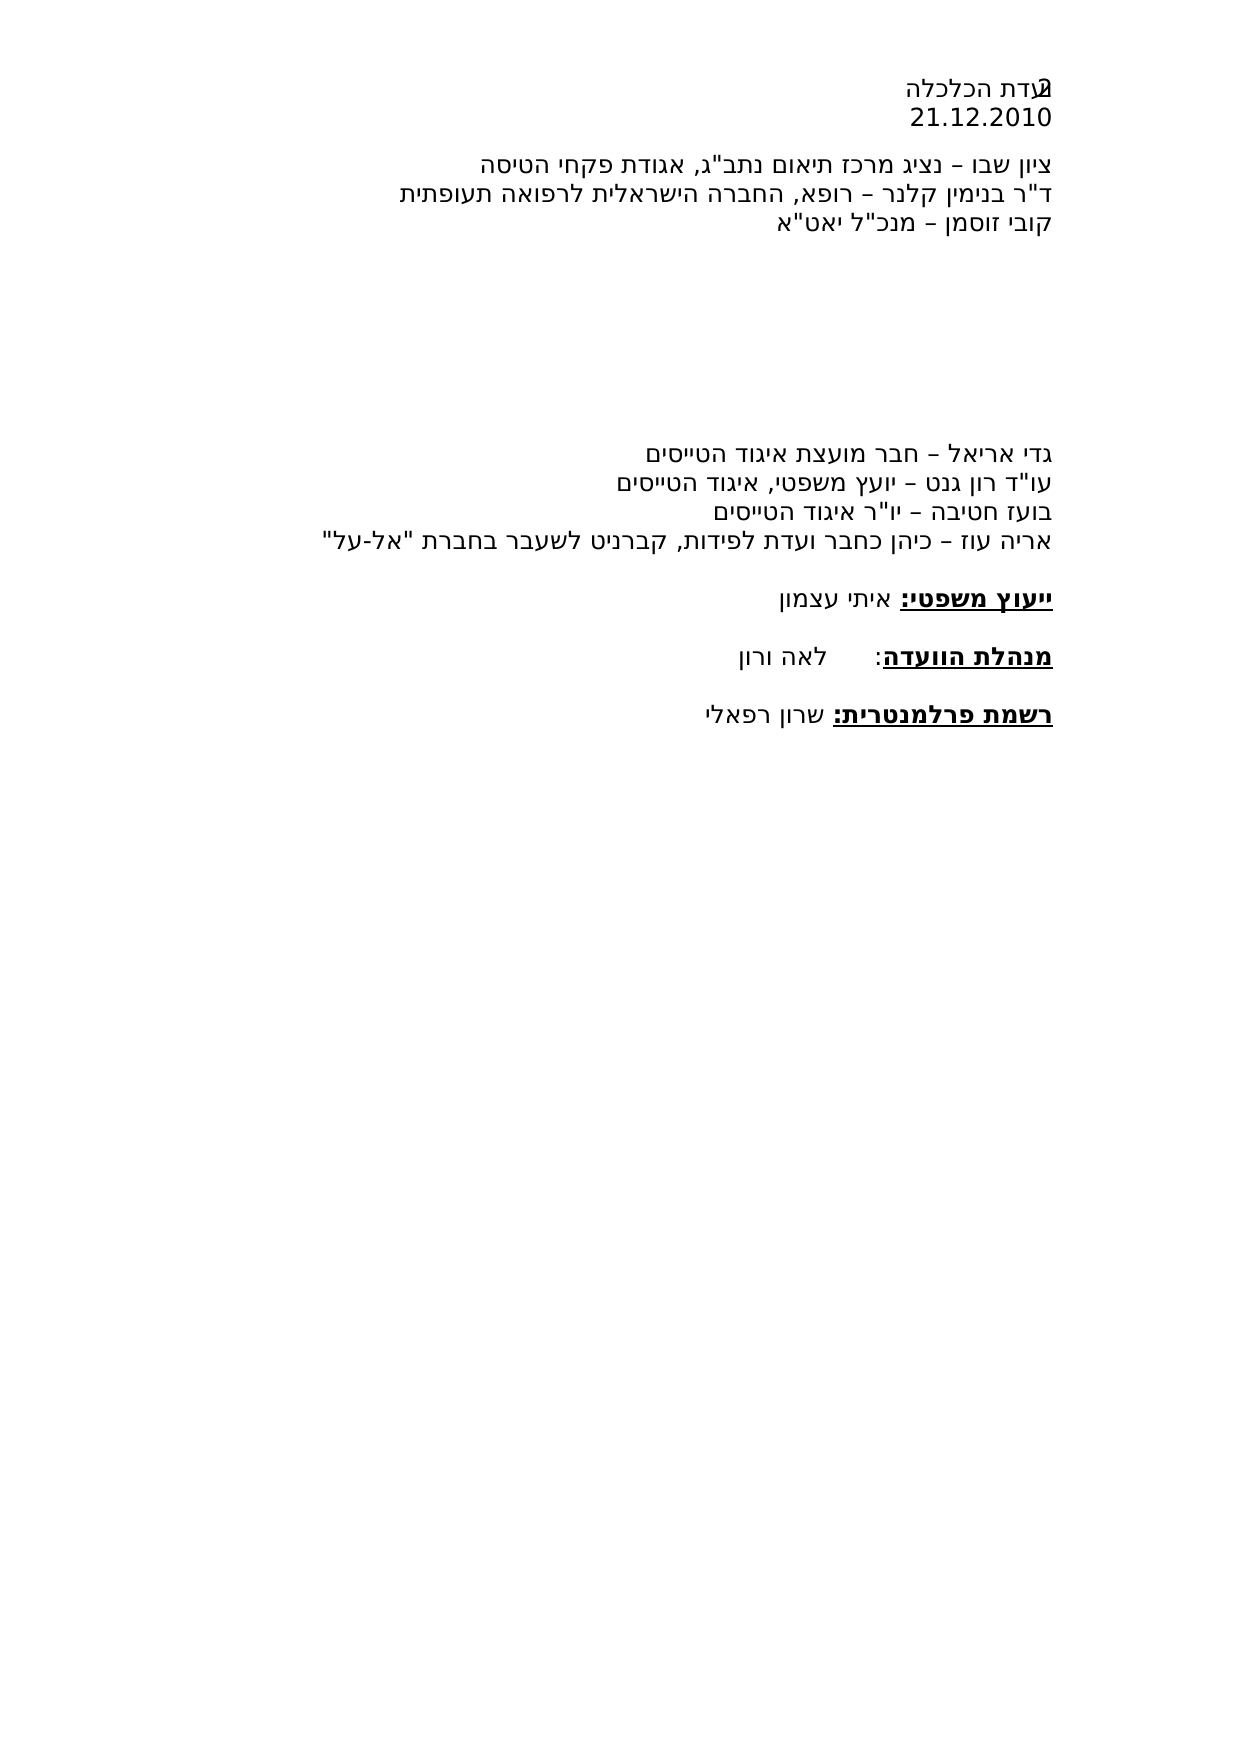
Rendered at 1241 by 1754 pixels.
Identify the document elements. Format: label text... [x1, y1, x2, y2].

text ציון שבו – נציג מרכז תיאום נתב"ג, אגודת פקחי הטיסה [187, 150, 1053, 179]
text קובי זוסמן – מנכ"ל יאט"א [187, 208, 1053, 237]
text ייעוץ משפטי: איתי עצמון [187, 584, 1053, 613]
text ד"ר בנימין קלנר – רופא, החברה הישראלית לרפואה תעופתית [187, 179, 1053, 208]
text בועז חטיבה – יו"ר איגוד הטייסים [187, 497, 1053, 526]
text רשמת פרלמנטרית: שרון רפאלי [187, 700, 1053, 729]
text גדי אריאל – חבר מועצת איגוד הטייסים [187, 439, 1053, 468]
text מנהלת הוועדה: לאה ורון [187, 642, 1053, 671]
text אריה עוז – כיהן כחבר ועדת לפידות, קברניט לשעבר בחברת "אל-על" [187, 526, 1053, 555]
text עו"ד רון גנט – יועץ משפטי, איגוד הטייסים [187, 468, 1053, 497]
